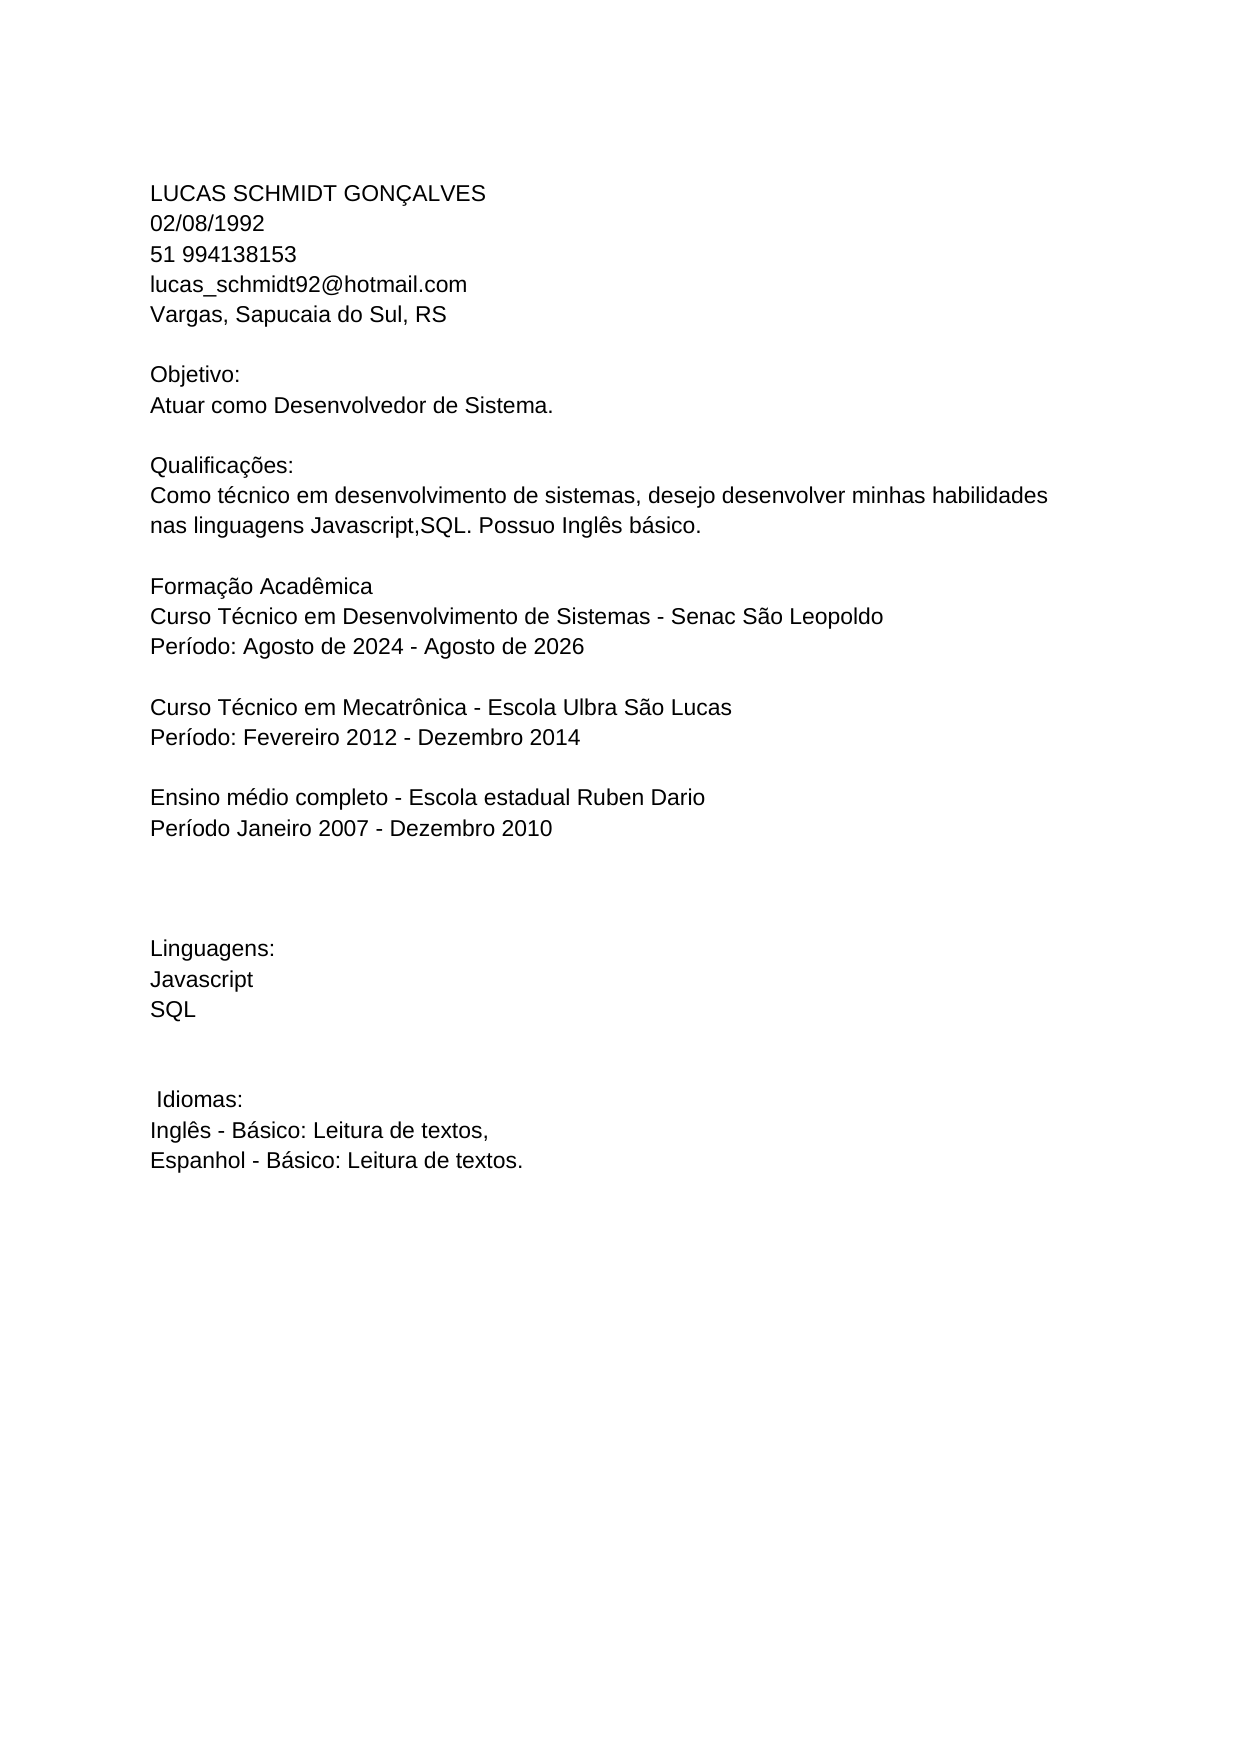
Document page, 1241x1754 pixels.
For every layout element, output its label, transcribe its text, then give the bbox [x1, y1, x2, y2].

text Curso Técnico em Desenvolvimento de Sistemas - Senac São Leopoldo [150, 603, 1090, 629]
text Qualificações: [150, 452, 1090, 478]
text Objetivo: [150, 361, 1090, 388]
text lucas_schmidt92@hotmail.com [150, 271, 1090, 297]
text Período Janeiro 2007 - Dezembro 2010 [150, 814, 1090, 841]
text Período: Agosto de 2024 - Agosto de 2026 [150, 633, 1090, 660]
text Curso Técnico em Mecatrônica - Escola Ulbra São Lucas [150, 694, 1090, 720]
text 02/08/1992 [150, 210, 1090, 237]
text Ensino médio completo - Escola estadual Ruben Dario [150, 784, 1090, 811]
text Linguagens: [150, 935, 1090, 962]
text LUCAS SCHMIDT GONÇALVES [150, 180, 1090, 207]
text Como técnico em desenvolvimento de sistemas, desejo desenvolver minhas habilidades nas linguagens Javascript,SQL. Possuo Inglês básico. [150, 482, 1090, 539]
text Espanhol - Básico: Leitura de textos. [150, 1147, 1090, 1173]
text Período: Fevereiro 2012 - Dezembro 2014 [150, 724, 1090, 750]
text Vargas, Sapucaia do Sul, RS [150, 301, 1090, 327]
text Idiomas: [150, 1086, 1090, 1113]
text Inglês - Básico: Leitura de textos, [150, 1117, 1090, 1143]
text Formação Acadêmica [150, 573, 1090, 599]
text 51 994138153 [150, 241, 1090, 267]
text Atuar como Desenvolvedor de Sistema. [150, 392, 1090, 418]
text SQL [150, 996, 1090, 1022]
text Javascript [150, 966, 1090, 992]
